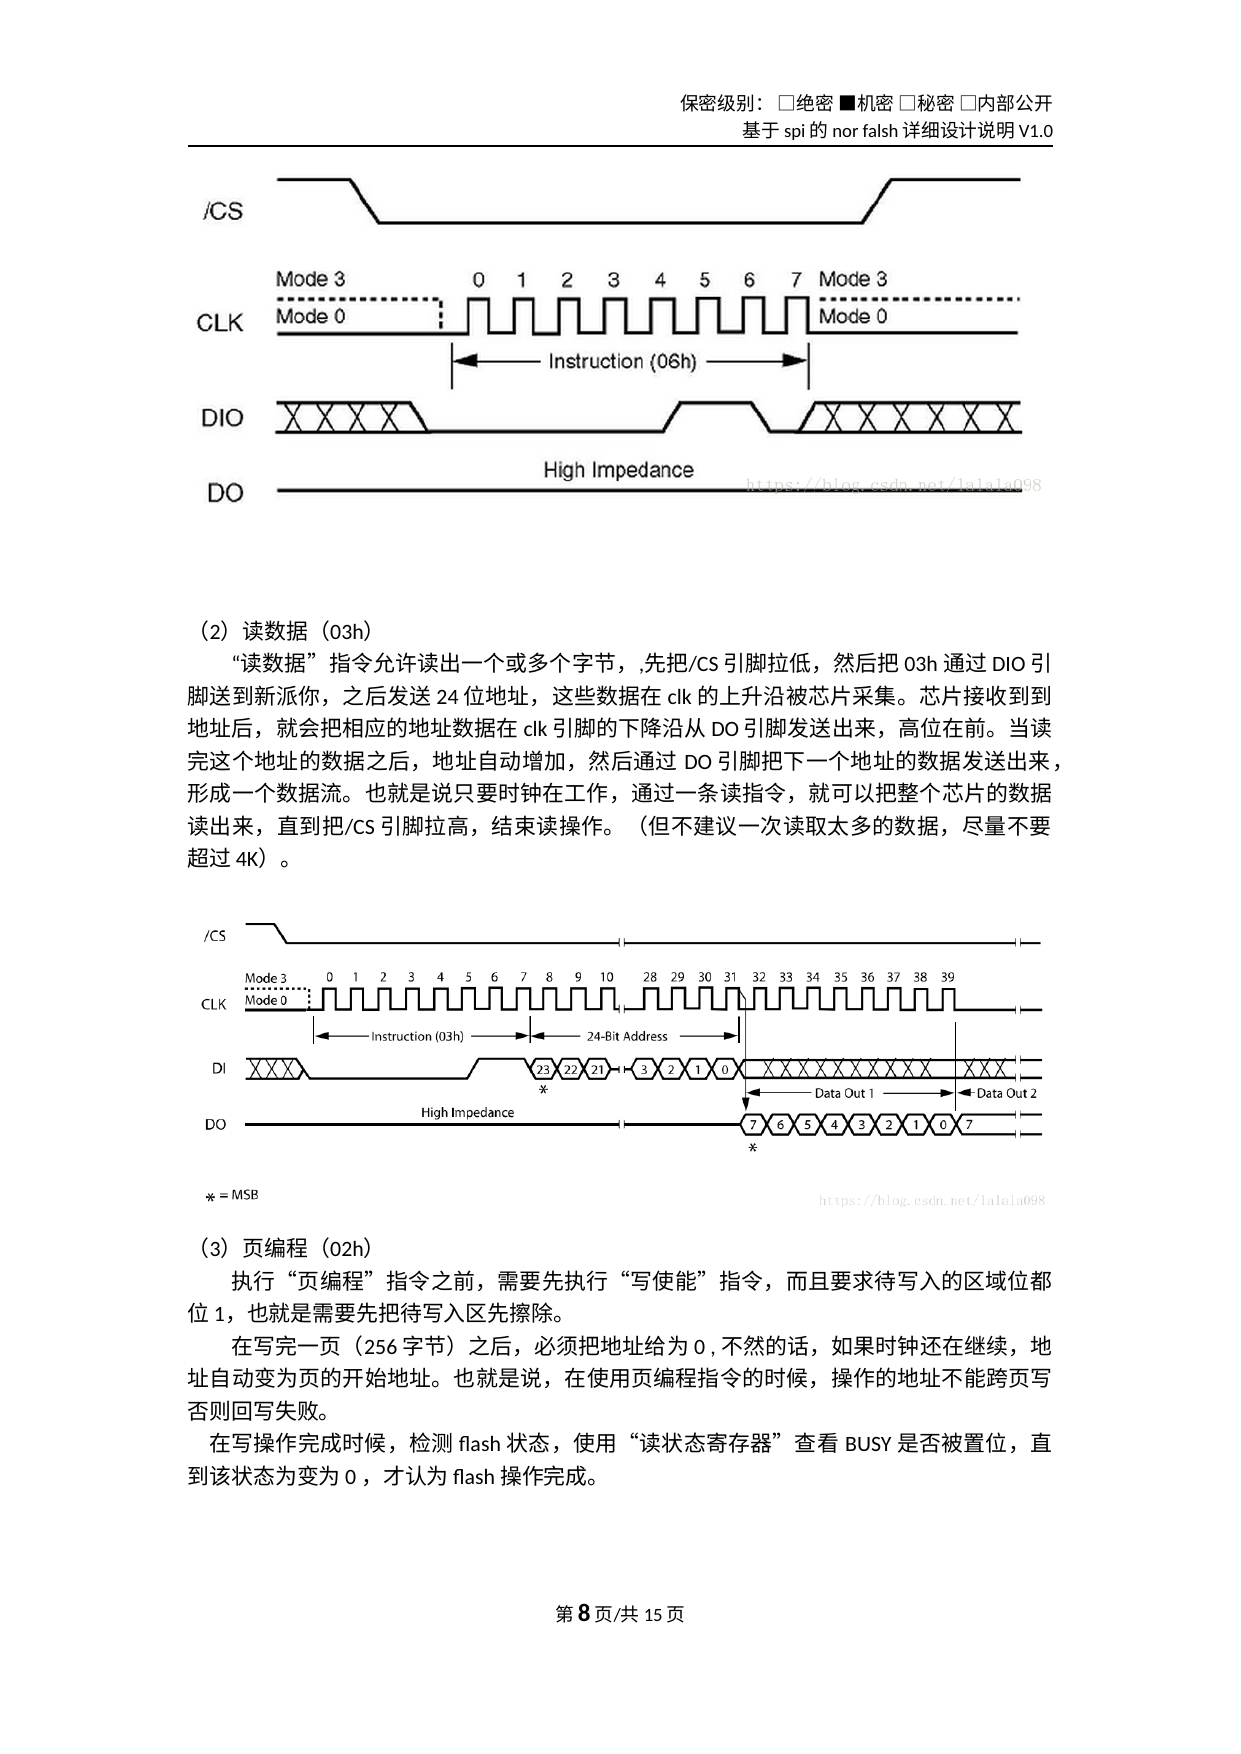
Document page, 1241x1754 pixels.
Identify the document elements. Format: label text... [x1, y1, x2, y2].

list 在写完一页（256字节）之后，必须把地址给为0 , 不然的话，如果时钟还在继续，地址自动变为页的开始地址。也就是说，在使用页编程指令的时候，操作的地址不能跨页写，否则回写失败。 [187, 1328, 1053, 1426]
picture [187, 158, 1052, 504]
list “读数据”指令允许读出一个或多个字节，,先把/CS引脚拉低，然后把03h 通过DIO 引脚送到新派你，之后发送24位地址，这些数据在clk 的上升沿被芯片采集。芯片接收到到地址后，就会把相应的地址数据在clk引脚的下降沿从DO引脚发送出来，高位在前。当读完这个地址的数据之后，地址自动增加，然后通过DO引脚把下一个地址的数据发送出来，形成一个数据流。也就是说只要时钟在工作，通过一条读指令，就可以把整个芯片的数据读出来，直到把/CS引脚拉高，结束读操作。（但不建议一次读取太多的数据，尽量不要超过4K）。 [187, 646, 1053, 873]
list （2）读数据（03h） [187, 613, 1053, 646]
list 在写操作完成时候，检测flash 状态，使用“读状态寄存器”查看BUSY 是否被置位，直到该状态为变为0 ，才认为flash 操作完成。 [187, 1426, 1053, 1491]
picture [187, 906, 1053, 1215]
list 执行“页编程”指令之前，需要先执行“写使能”指令，而且要求待写入的区域位都位1，也就是需要先把待写入区先擦除。 [187, 1263, 1053, 1328]
list （3）页编程（02h） [187, 1231, 1053, 1263]
